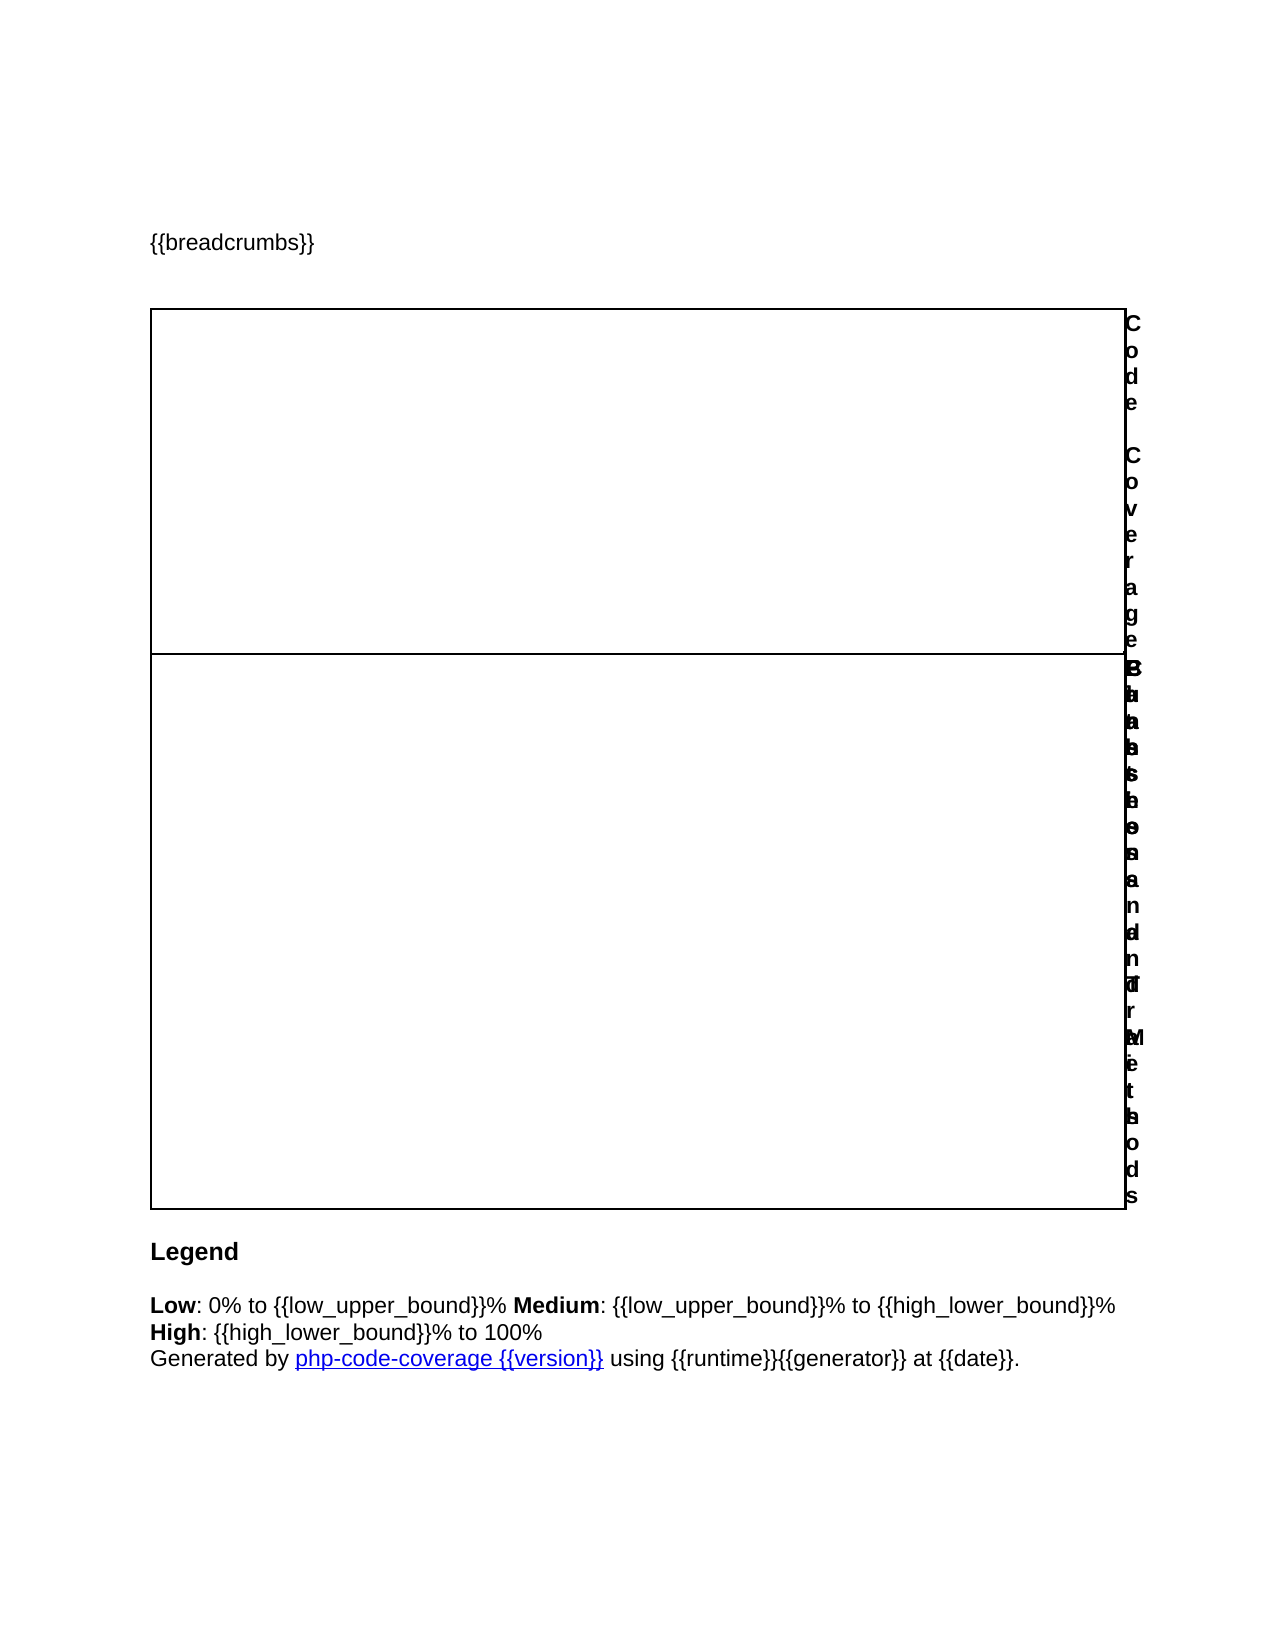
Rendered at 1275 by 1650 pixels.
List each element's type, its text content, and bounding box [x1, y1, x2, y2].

subtitle Legend [150, 1237, 1125, 1266]
text Generated by php-code-coverage {{version}} using {{runtime}}{{generator}} at {{date}}. [150, 1345, 1125, 1371]
table_cell [152, 655, 1124, 1208]
text {{breadcrumbs}} [150, 229, 1125, 255]
text Low: 0% to {{low_upper_bound}}% Medium: {{low_upper_bound}}% to {{high_lower_bound}}% High: {{high_lower_bound}}% to 100% [150, 1292, 1125, 1345]
table_header [152, 310, 1124, 653]
